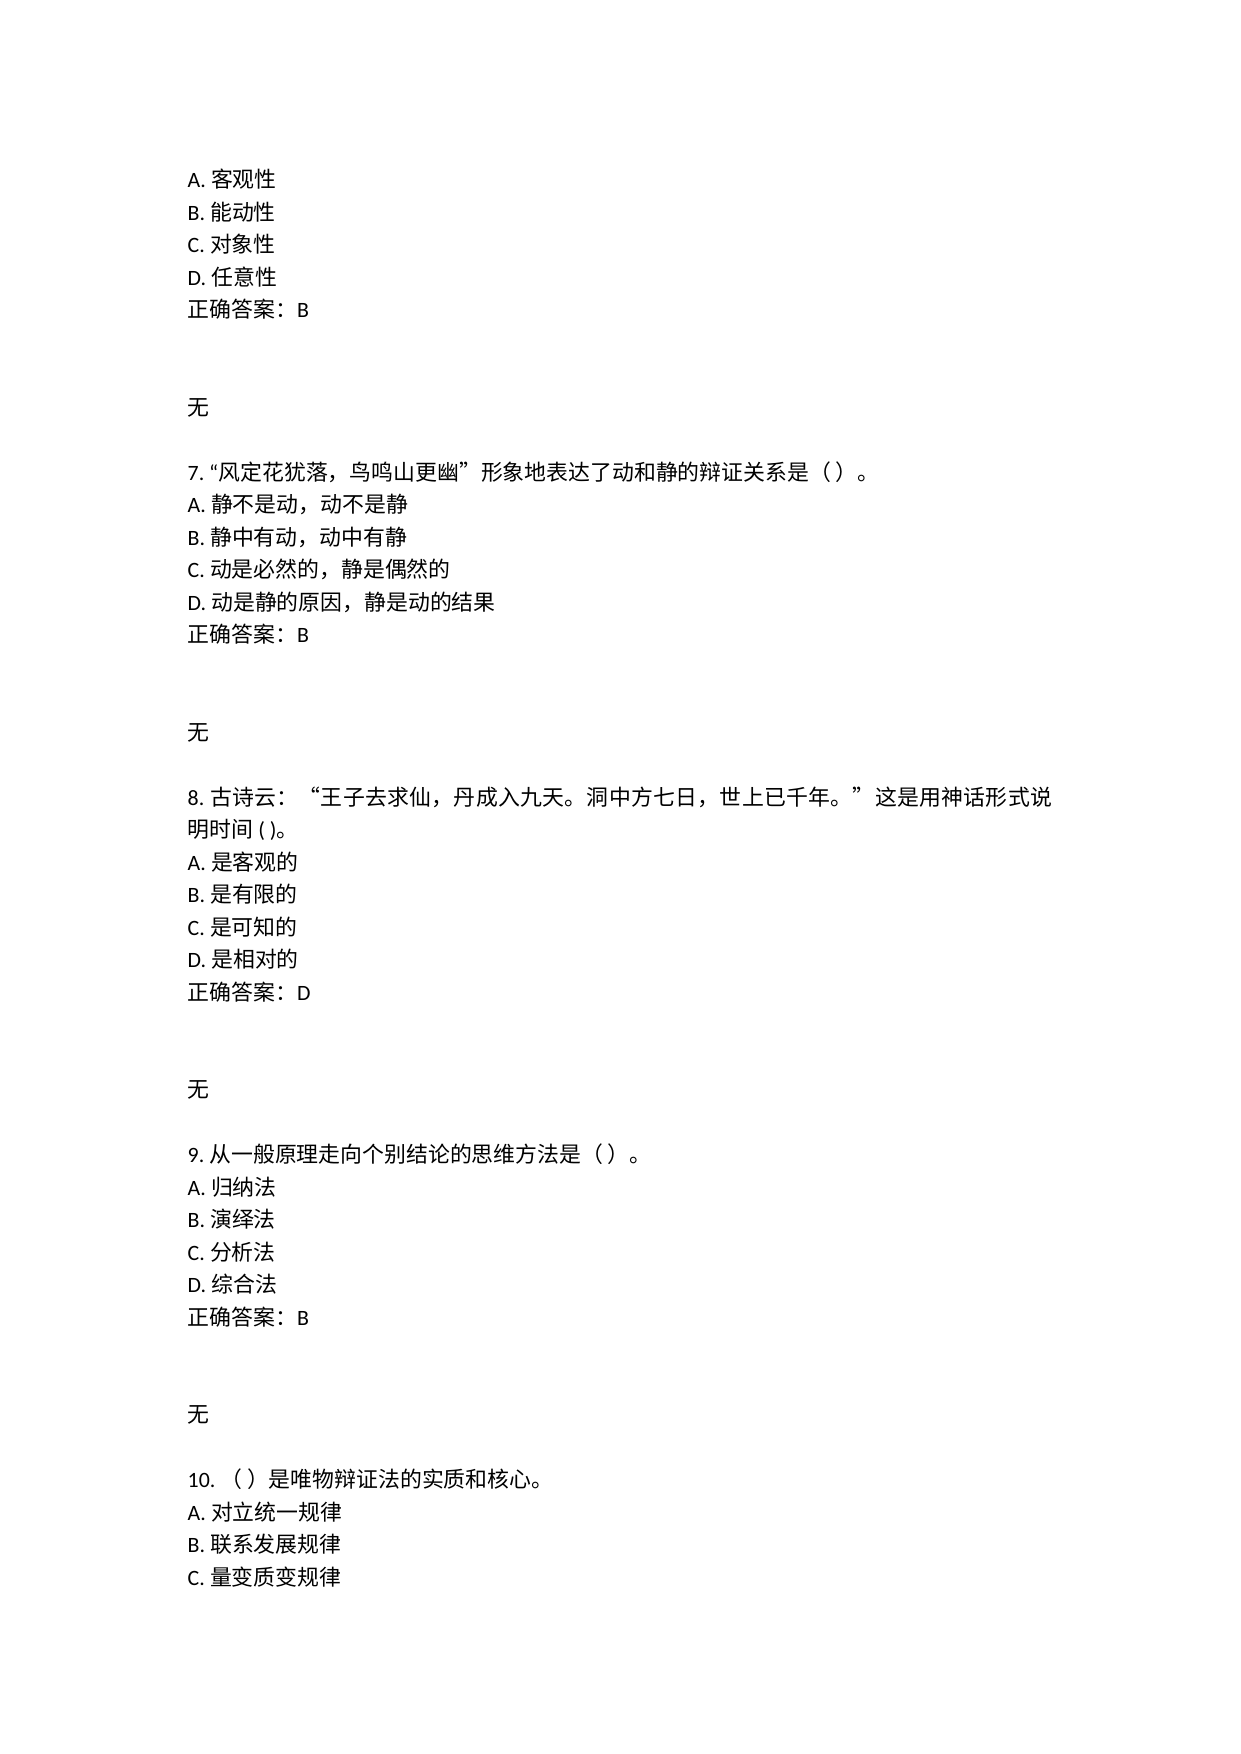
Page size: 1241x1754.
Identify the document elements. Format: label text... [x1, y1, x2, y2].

text 无 [187, 1072, 1053, 1104]
text A. 归纳法 [187, 1169, 1053, 1202]
text B. 联系发展规律 [187, 1527, 1053, 1559]
text B. 静中有动，动中有静 [187, 519, 1053, 552]
text 8. 古诗云：“王子去求仙，丹成入九天。洞中方七日，世上已千年。”这是用神话形式说明时间 ( )。 [187, 779, 1053, 844]
text A. 静不是动，动不是静 [187, 487, 1053, 519]
text C. 动是必然的，静是偶然的 [187, 552, 1053, 584]
text C. 对象性 [187, 227, 1053, 259]
text 10. （ ）是唯物辩证法的实质和核心。 [187, 1462, 1053, 1494]
text D. 综合法 [187, 1267, 1053, 1299]
text 无 [187, 714, 1053, 747]
text D. 任意性 [187, 259, 1053, 292]
text C. 是可知的 [187, 909, 1053, 942]
text 7. “风定花犹落，鸟鸣山更幽”形象地表达了动和静的辩证关系是（ ）。 [187, 454, 1053, 487]
text 正确答案：D [187, 974, 1053, 1007]
text D. 是相对的 [187, 942, 1053, 974]
text 正确答案：B [187, 1299, 1053, 1332]
text 正确答案：B [187, 292, 1053, 324]
text B. 是有限的 [187, 877, 1053, 909]
text 无 [187, 1397, 1053, 1429]
text B. 演绎法 [187, 1202, 1053, 1234]
text 9. 从一般原理走向个别结论的思维方法是（ ）。 [187, 1137, 1053, 1169]
text B. 能动性 [187, 194, 1053, 227]
text 正确答案：B [187, 617, 1053, 649]
text D. 动是静的原因，静是动的结果 [187, 584, 1053, 617]
text A. 客观性 [187, 162, 1053, 194]
text C. 量变质变规律 [187, 1559, 1053, 1592]
text C. 分析法 [187, 1234, 1053, 1267]
text A. 是客观的 [187, 844, 1053, 877]
text 无 [187, 389, 1053, 422]
text A. 对立统一规律 [187, 1494, 1053, 1527]
